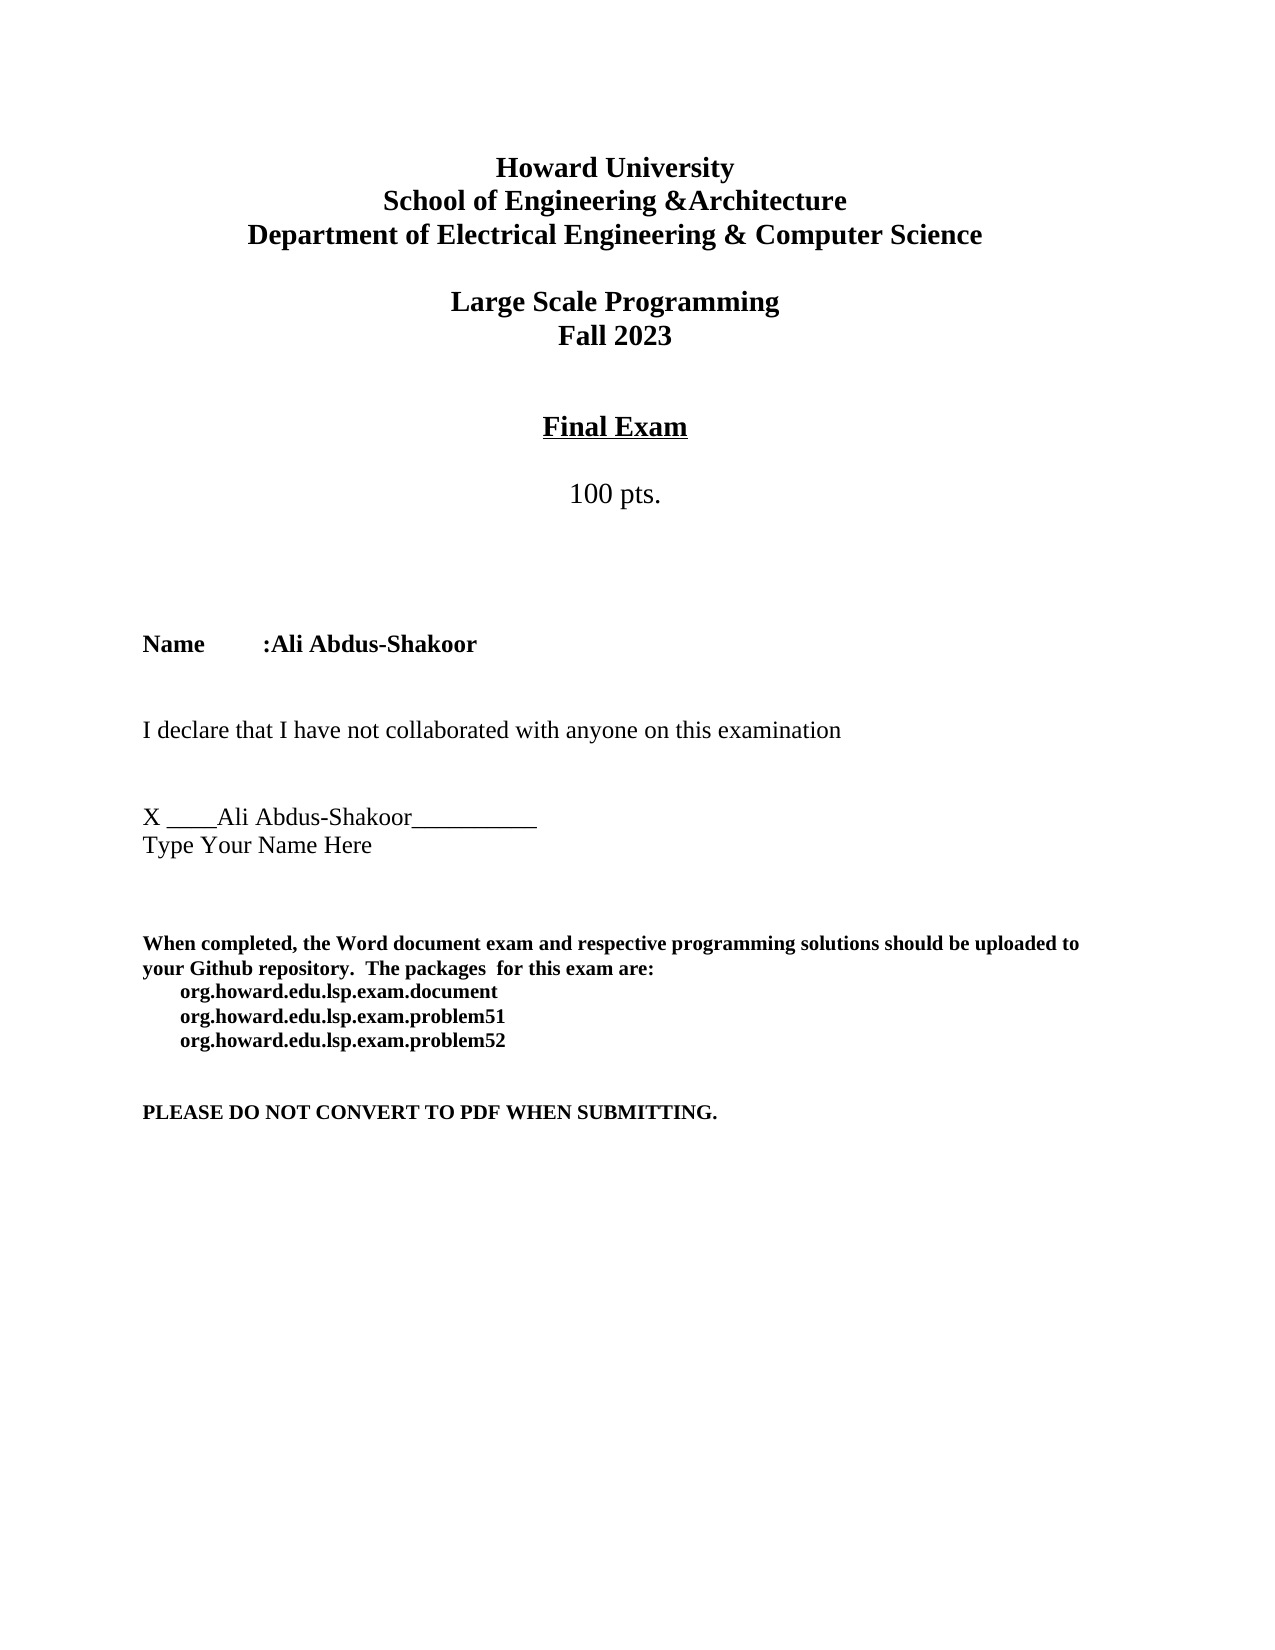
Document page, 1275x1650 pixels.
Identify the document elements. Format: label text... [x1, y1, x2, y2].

text PLEASE DO NOT CONVERT TO PDF WHEN SUBMITTING. [142, 1100, 1087, 1124]
text Type Your Name Here [142, 830, 1087, 859]
text Department of Electrical Engineering & Computer Science [142, 217, 1087, 251]
text School of Engineering &Architecture [142, 183, 1087, 217]
text org.howard.edu.lsp.exam.problem52 [180, 1028, 1087, 1052]
text X ____Ali Abdus-Shakoor__________ [142, 802, 1087, 830]
text your Github repository. The packages for this exam are: [142, 955, 1087, 979]
text When completed, the Word document exam and respective programming solutions should be uploaded to [142, 931, 1087, 955]
text Howard University [142, 150, 1087, 183]
text Final Exam [142, 409, 1087, 442]
text I declare that I have not collaborated with anyone on this examination [142, 715, 1087, 744]
text Name :Ali Abdus-Shakoor [142, 629, 1087, 658]
text 100 pts. [142, 476, 1087, 509]
text Large Scale Programming [142, 284, 1087, 318]
text org.howard.edu.lsp.exam.problem51 [180, 1003, 1087, 1028]
text Fall 2023 [142, 318, 1087, 351]
text org.howard.edu.lsp.exam.document [180, 979, 1087, 1003]
